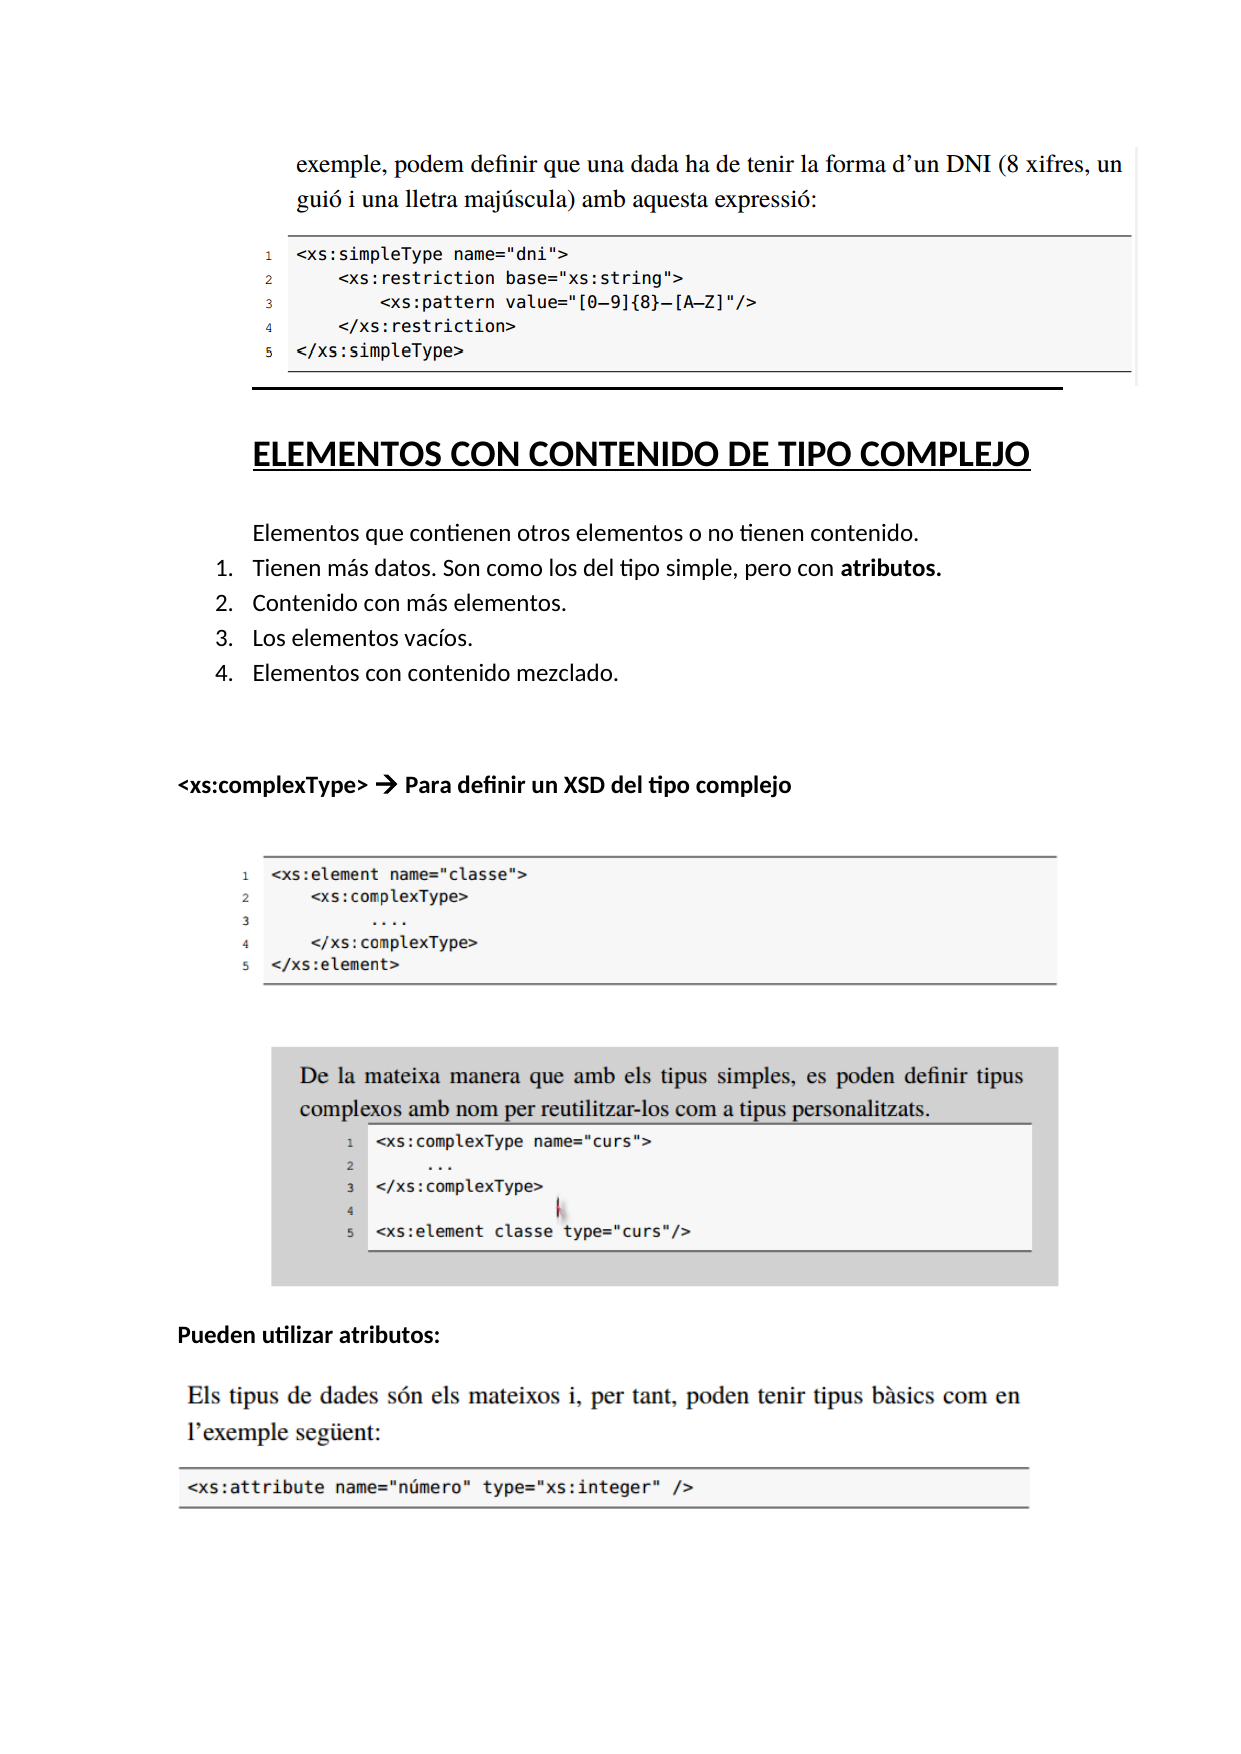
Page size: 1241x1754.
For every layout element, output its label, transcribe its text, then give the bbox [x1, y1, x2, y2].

picture [252, 147, 1138, 386]
list Los elementos vacíos. [215, 622, 1063, 653]
list Tienen más datos. Son como los del tipo simple, pero con atributos. [215, 552, 1063, 583]
text <xs:complexType> Para definir un XSD del tipo complejo [177, 769, 1063, 799]
list Elementos con contenido mezclado. [215, 657, 1063, 688]
text Pueden utilizar atributos: [177, 1319, 1063, 1349]
list ELEMENTOS CON CONTENIDO DE TIPO COMPLEJO [252, 429, 1063, 475]
list Contenido con más elementos. [215, 587, 1063, 618]
picture [177, 824, 1063, 1294]
list Elementos que contienen otros elementos o no tienen contenido. [252, 517, 1063, 548]
picture [177, 1374, 1063, 1524]
